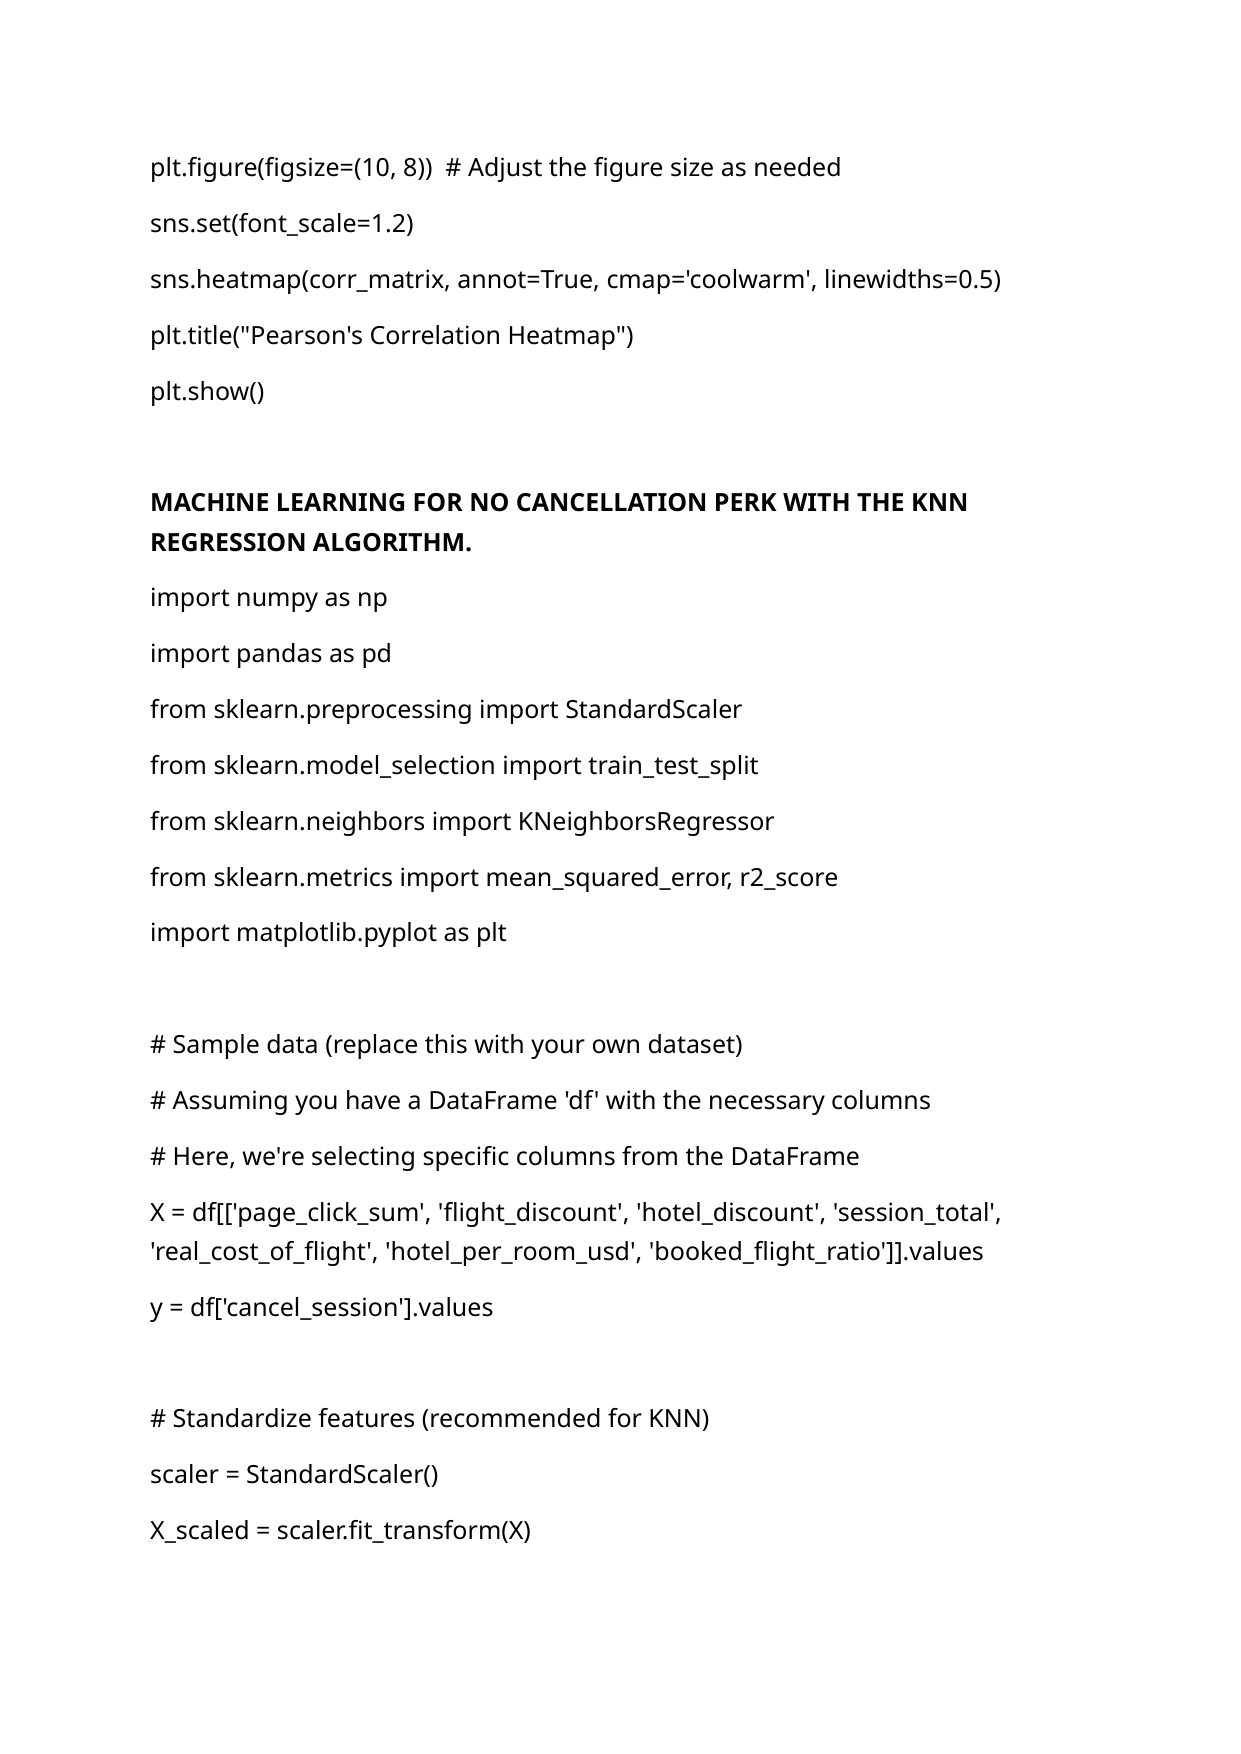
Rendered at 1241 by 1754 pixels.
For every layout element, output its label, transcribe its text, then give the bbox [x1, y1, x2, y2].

text import matplotlib.pyplot as plt [150, 915, 1090, 949]
text import numpy as np [150, 580, 1090, 614]
text plt.figure(figsize=(10, 8)) # Adjust the figure size as needed [150, 150, 1090, 184]
text # Standardize features (recommended for KNN) [150, 1401, 1090, 1435]
text MACHINE LEARNING FOR NO CANCELLATION PERK WITH THE KNN REGRESSION ALGORITHM. [150, 485, 1090, 558]
text scaler = StandardScaler() [150, 1457, 1090, 1491]
text X = df[['page_click_sum', 'flight_discount', 'hotel_discount', 'session_total', 'real_cost_of_flight', 'hotel_per_room_usd', 'booked_flight_ratio']].values [150, 1194, 1090, 1267]
text from sklearn.metrics import mean_squared_error, r2_score [150, 859, 1090, 893]
text X_scaled = scaler.fit_transform(X) [150, 1512, 1090, 1547]
text y = df['cancel_session'].values [150, 1289, 1090, 1323]
text sns.set(font_scale=1.2) [150, 206, 1090, 240]
text plt.show() [150, 373, 1090, 407]
text from sklearn.model_selection import train_test_split [150, 747, 1090, 782]
text # Sample data (replace this with your own dataset) [150, 1027, 1090, 1061]
text from sklearn.preprocessing import StandardScaler [150, 692, 1090, 726]
text sns.heatmap(corr_matrix, annot=True, cmap='coolwarm', linewidths=0.5) [150, 262, 1090, 296]
text import pandas as pd [150, 636, 1090, 670]
text # Assuming you have a DataFrame 'df' with the necessary columns [150, 1082, 1090, 1117]
text plt.title("Pearson's Correlation Heatmap") [150, 317, 1090, 352]
text # Here, we're selecting specific columns from the DataFrame [150, 1138, 1090, 1172]
text from sklearn.neighbors import KNeighborsRegressor [150, 803, 1090, 837]
